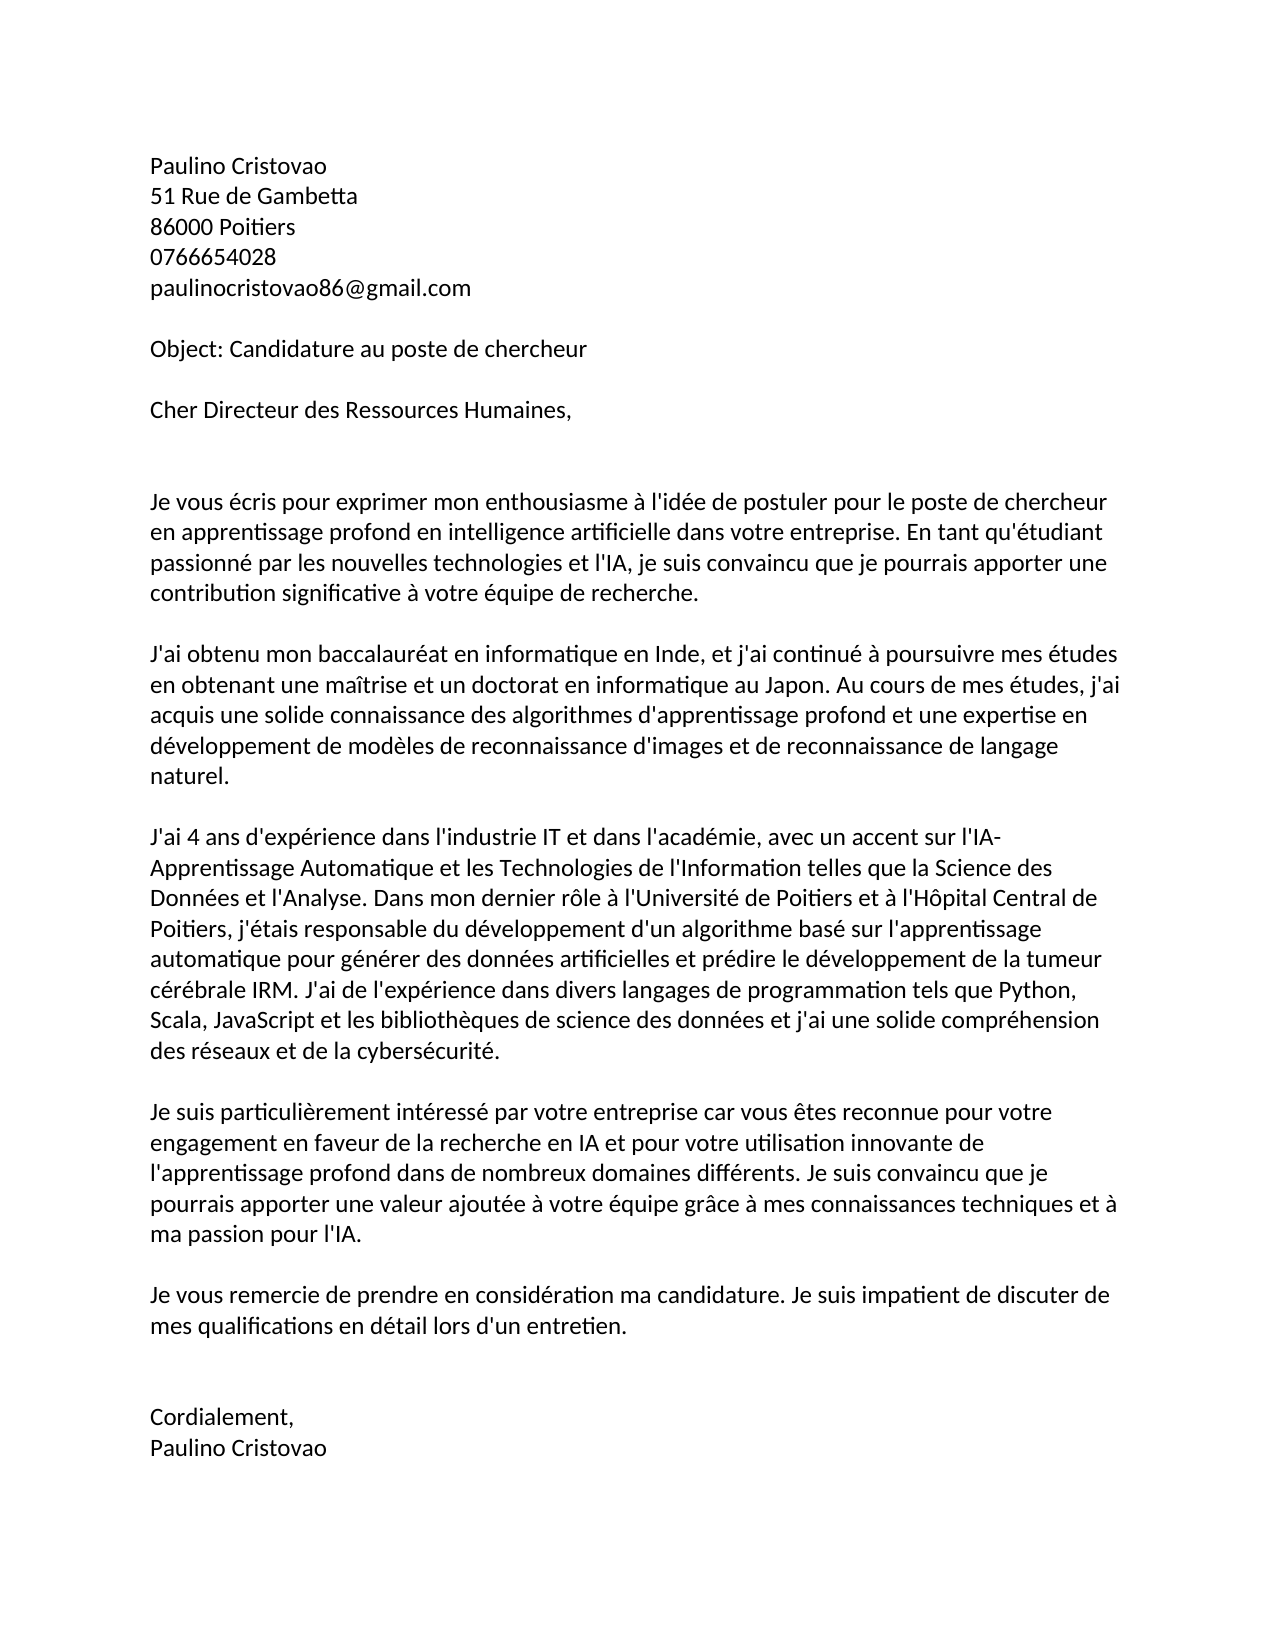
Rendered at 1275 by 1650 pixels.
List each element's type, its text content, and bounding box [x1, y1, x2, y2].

text J'ai 4 ans d'expérience dans l'industrie IT et dans l'académie, avec un accent sur l'IA-Apprentissage Automatique et les Technologies de l'Information telles que la Science des Données et l'Analyse. Dans mon dernier rôle à l'Université de Poitiers et à l'Hôpital Central de Poitiers, j'étais responsable du développement d'un algorithme basé sur l'apprentissage automatique pour générer des données artificielles et prédire le développement de la tumeur cérébrale IRM. J'ai de l'expérience dans divers langages de programmation tels que Python, Scala, JavaScript et les bibliothèques de science des données et j'ai une solide compréhension des réseaux et de la cybersécurité. [150, 821, 1125, 1066]
text Je vous remercie de prendre en considération ma candidature. Je suis impatient de discuter de mes qualifications en détail lors d'un entretien. [150, 1279, 1125, 1340]
text Je suis particulièrement intéressé par votre entreprise car vous êtes reconnue pour votre engagement en faveur de la recherche en IA et pour votre utilisation innovante de l'apprentissage profond dans de nombreux domaines différents. Je suis convaincu que je pourrais apporter une valeur ajoutée à votre équipe grâce à mes connaissances techniques et à ma passion pour l'IA. [150, 1096, 1125, 1249]
text J'ai obtenu mon baccalauréat en informatique en Inde, et j'ai continué à poursuivre mes études en obtenant une maîtrise et un doctorat en informatique au Japon. Au cours de mes études, j'ai acquis une solide connaissance des algorithmes d'apprentissage profond et une expertise en développement de modèles de reconnaissance d'images et de reconnaissance de langage naturel. [150, 638, 1125, 791]
text 86000 Poitiers [150, 211, 1125, 242]
text Object: Candidature au poste de chercheur [150, 333, 1125, 364]
text Cher Directeur des Ressources Humaines, [150, 394, 1125, 425]
text paulinocristovao86@gmail.com [150, 272, 1125, 303]
text Je vous écris pour exprimer mon enthousiasme à l'idée de postuler pour le poste de chercheur en apprentissage profond en intelligence artificielle dans votre entreprise. En tant qu'étudiant passionné par les nouvelles technologies et l'IA, je suis convaincu que je pourrais apporter une contribution significative à votre équipe de recherche. [150, 486, 1125, 608]
text Cordialement, [150, 1401, 1125, 1432]
text 0766654028 [150, 242, 1125, 272]
text 51 Rue de Gambetta [150, 181, 1125, 211]
text Paulino Cristovao [150, 1432, 1125, 1462]
text Paulino Cristovao [150, 150, 1125, 181]
